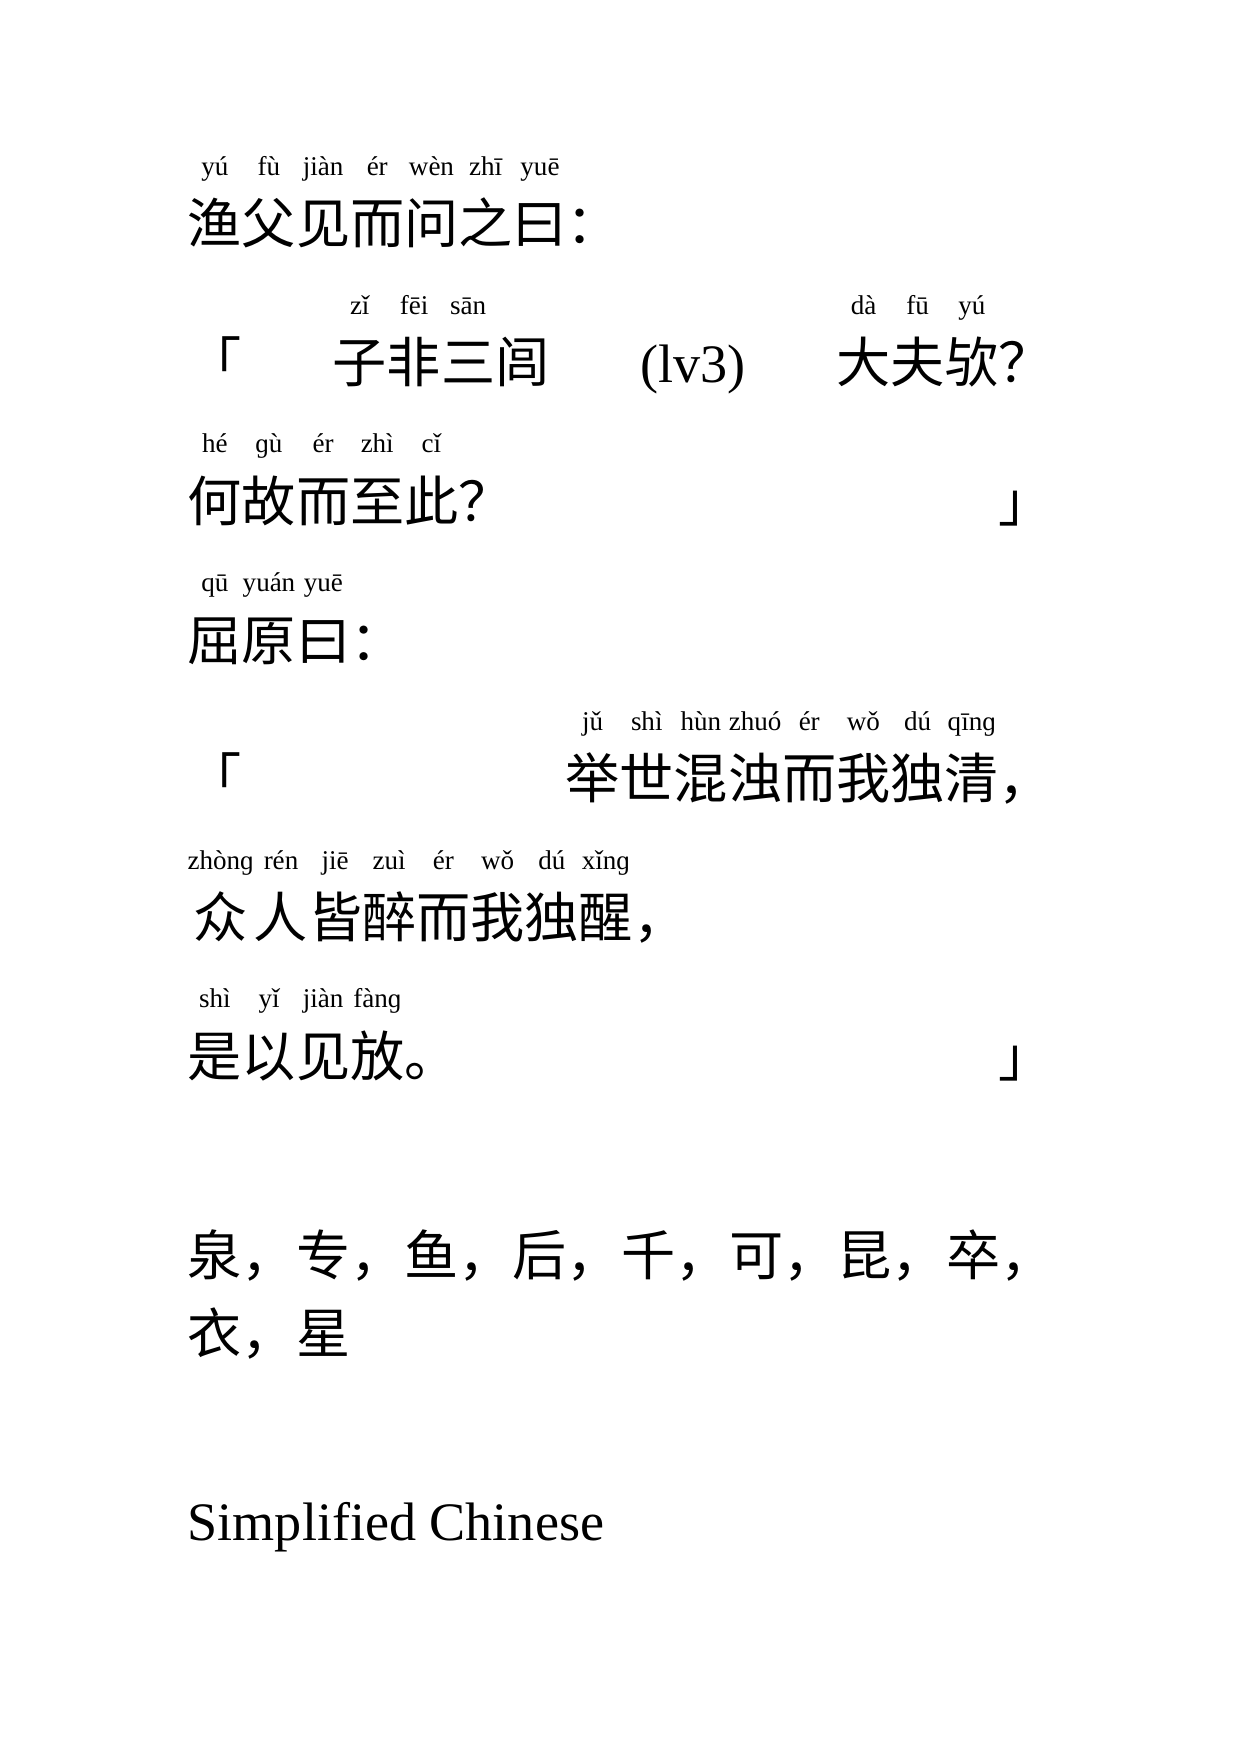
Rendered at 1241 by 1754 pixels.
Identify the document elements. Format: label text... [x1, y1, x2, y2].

text ， [187, 844, 1053, 953]
text ： [187, 566, 1053, 676]
text ？」 [187, 427, 1053, 537]
text ： [187, 150, 1053, 259]
text 「闾(lv3)？ [187, 289, 1053, 398]
text 泉，专，鱼，后，千，可，昆，卒，衣，星 [187, 1213, 1053, 1369]
text 。」 [187, 982, 1053, 1092]
text 「， [187, 705, 1053, 814]
text Simplified Chinese [187, 1490, 1053, 1552]
